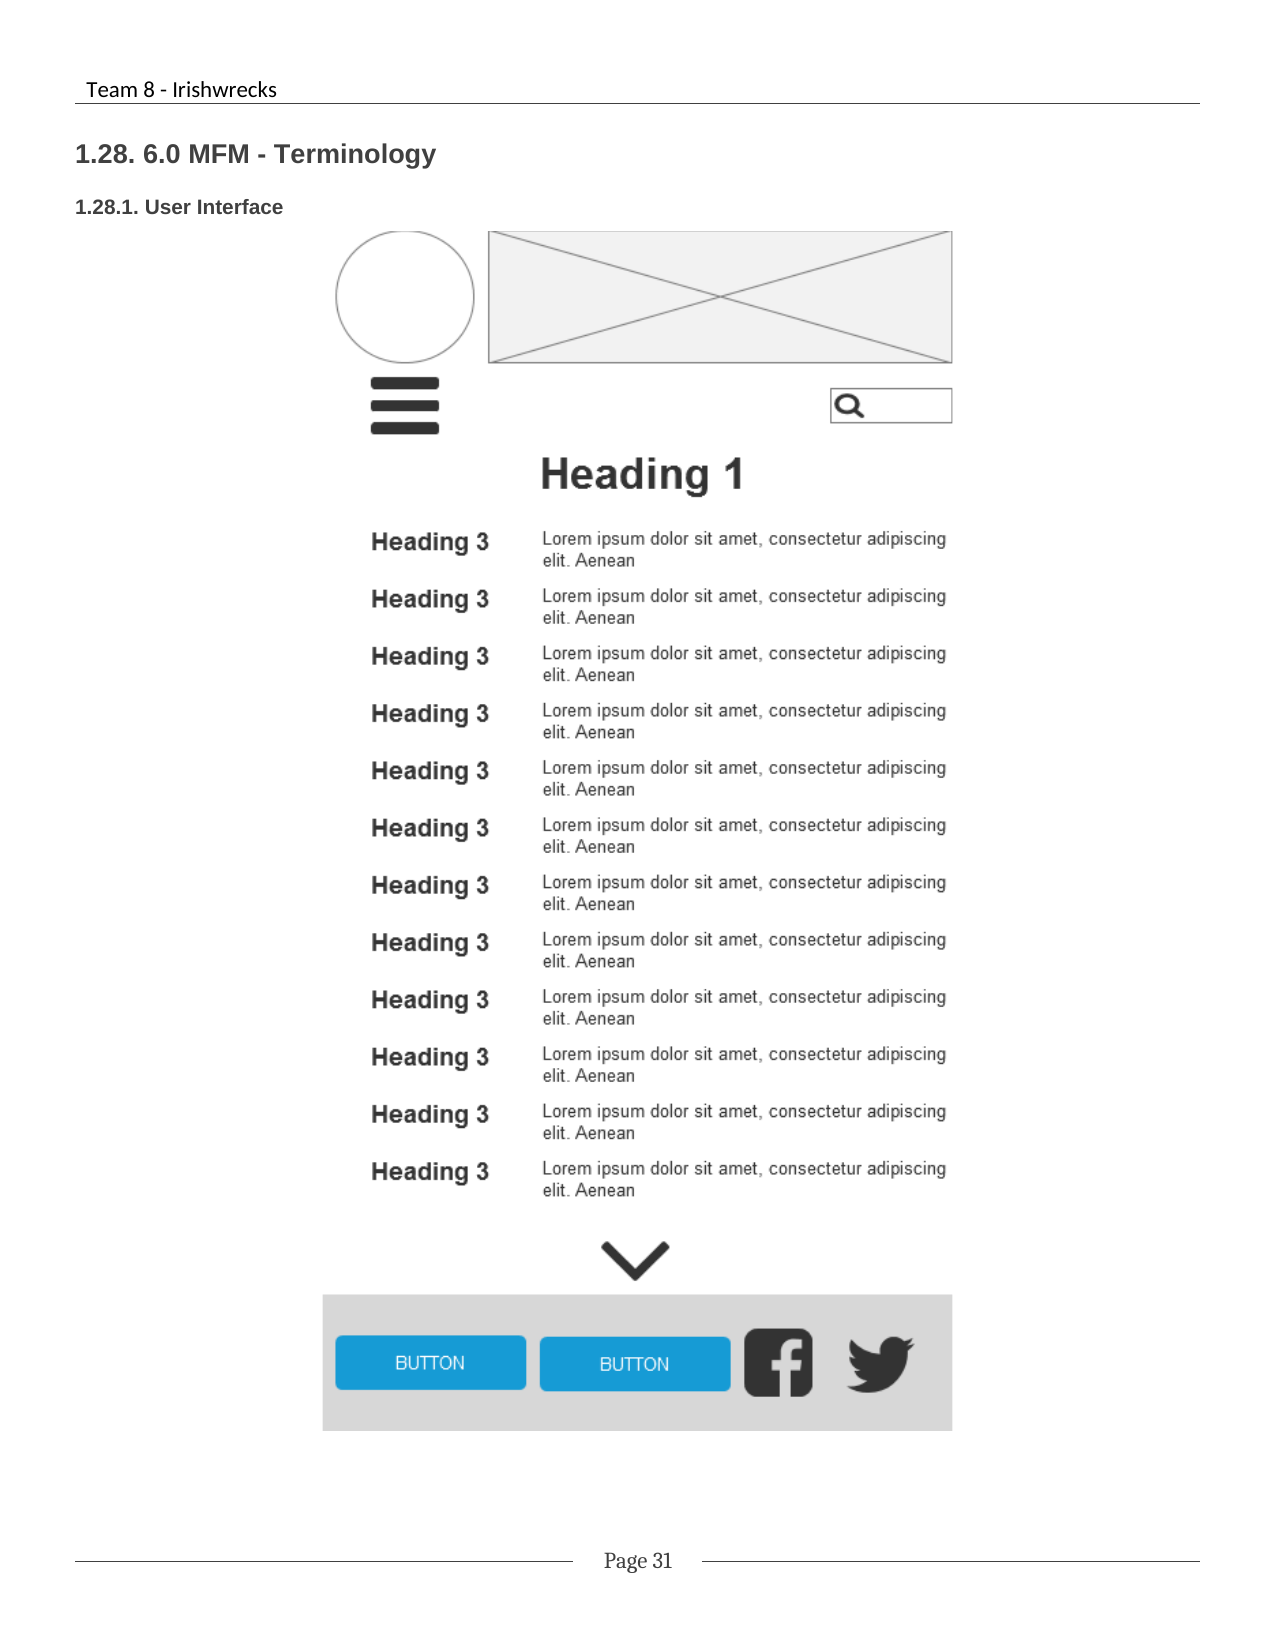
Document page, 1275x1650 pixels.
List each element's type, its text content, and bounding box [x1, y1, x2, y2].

subtitle User Interface [75, 194, 1200, 218]
picture [322, 231, 953, 1431]
subtitle 6.0 MFM - Terminology [75, 138, 1200, 169]
